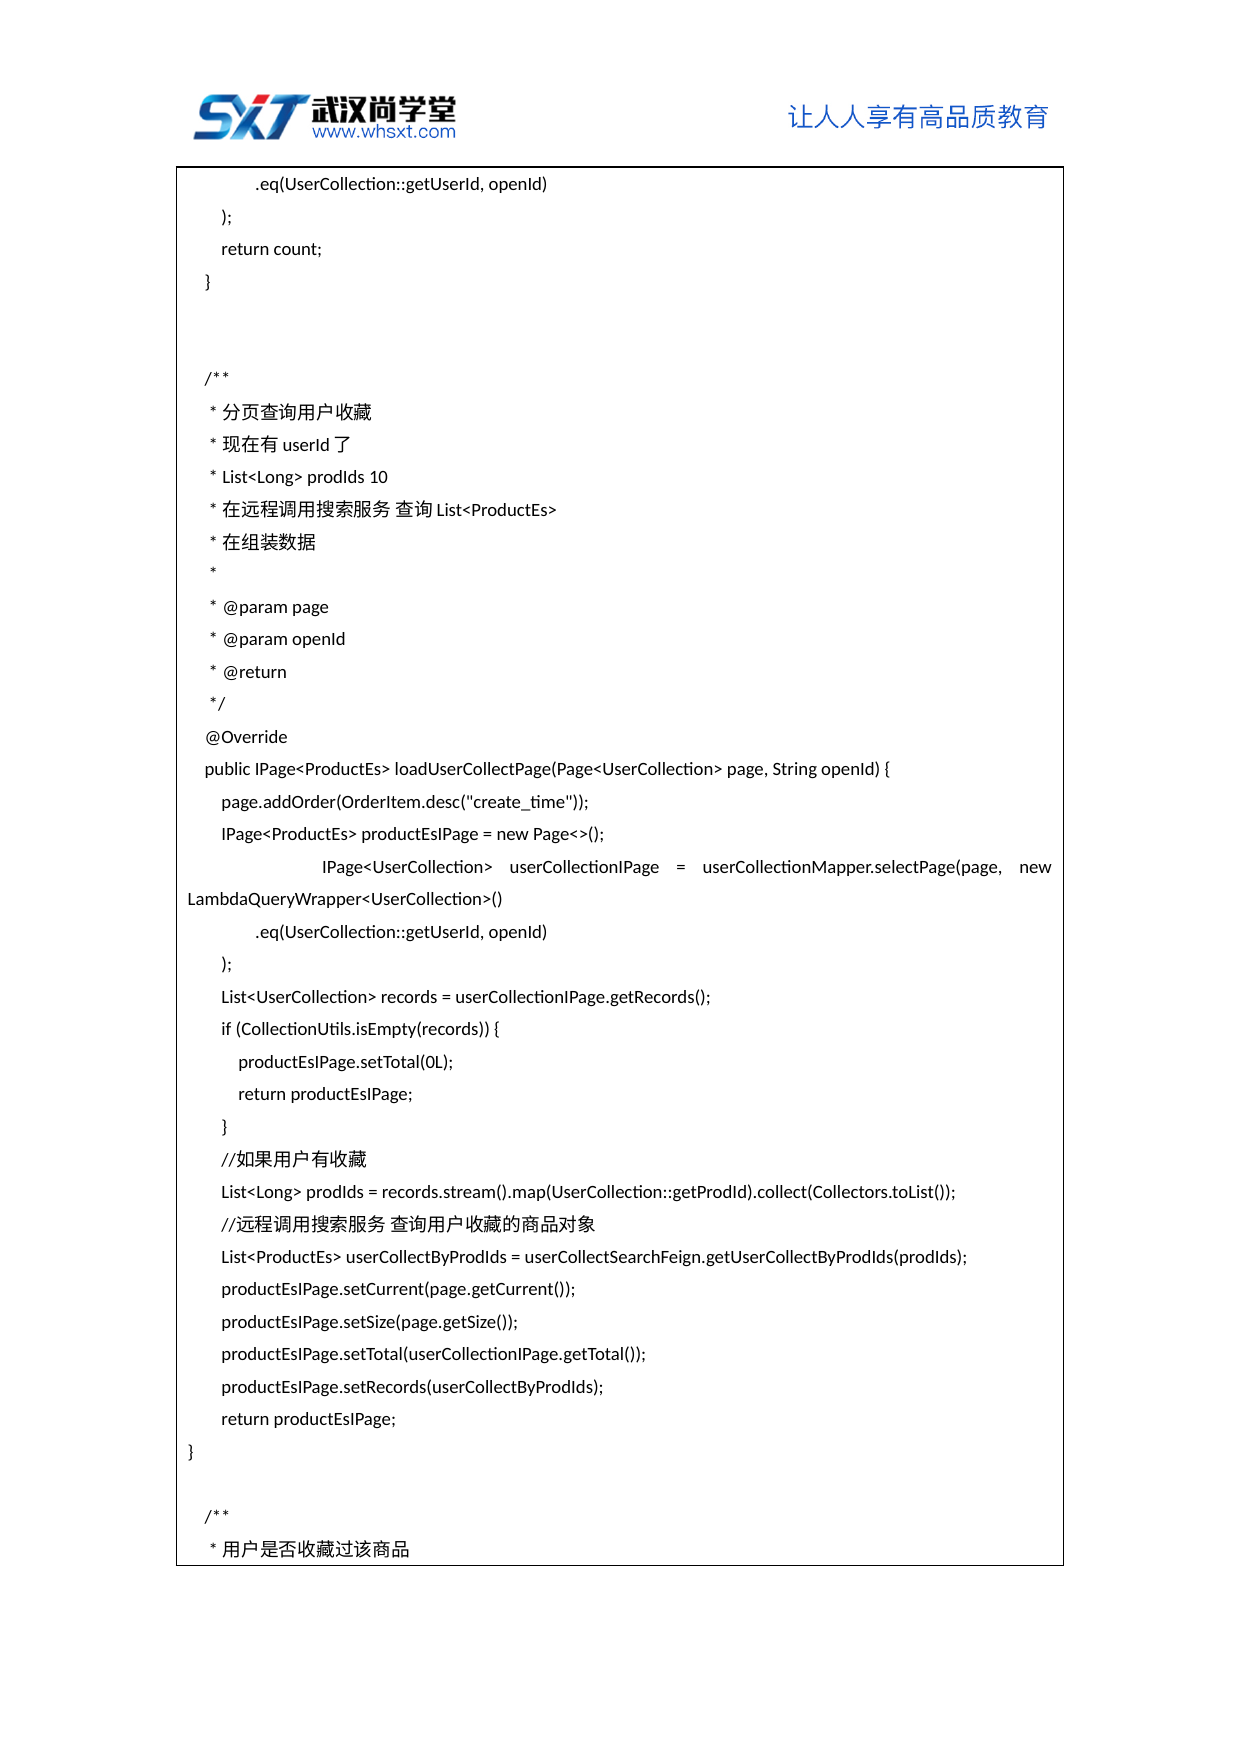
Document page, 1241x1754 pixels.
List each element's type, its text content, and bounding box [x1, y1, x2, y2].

picture [187, 90, 1053, 157]
